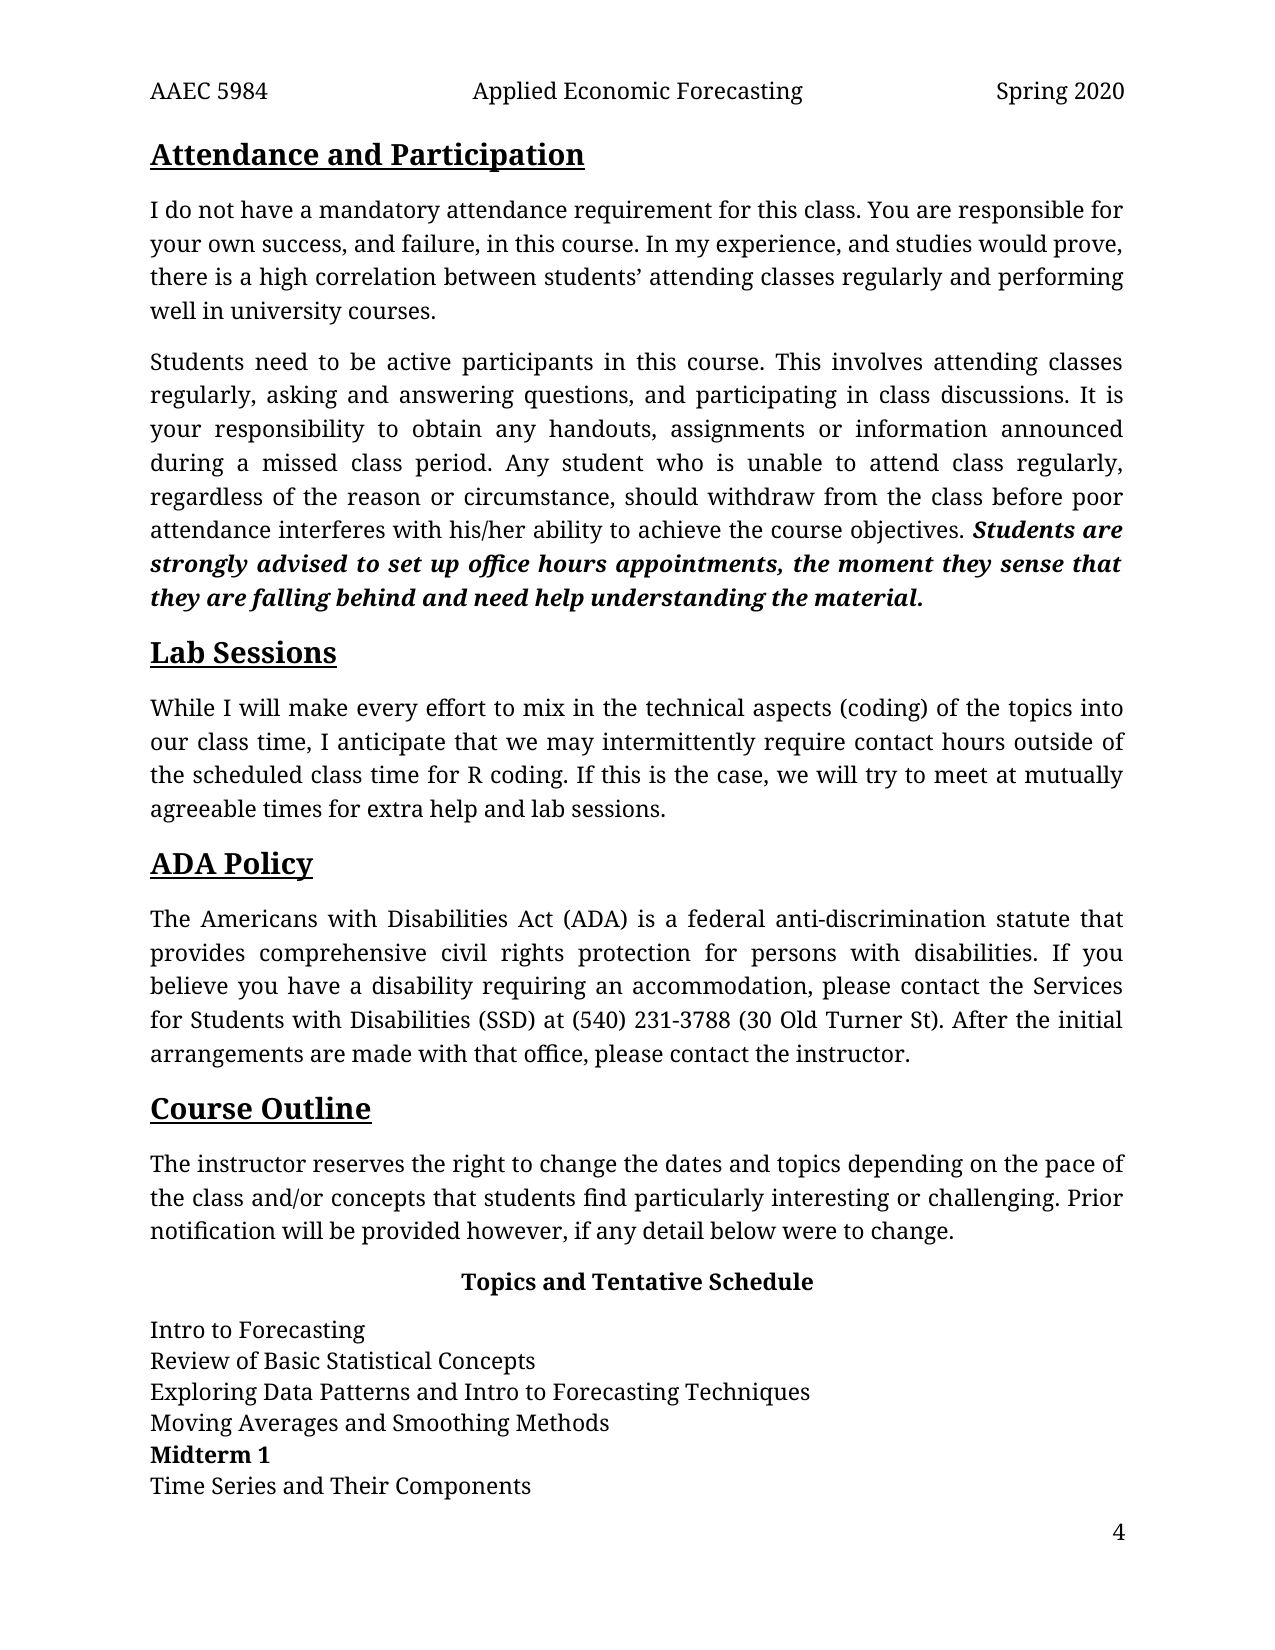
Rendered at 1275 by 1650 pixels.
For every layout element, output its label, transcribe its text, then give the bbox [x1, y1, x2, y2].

text Intro to Forecasting [150, 1313, 1125, 1345]
text The instructor reserves the right to change the dates and topics depending on the pace of the class and/or concepts that students find particularly interesting or challenging. Prior notification will be provided however, if any detail below were to change. [150, 1148, 1125, 1246]
text Topics and Tentative Schedule [150, 1266, 1125, 1297]
text Review of Basic Statistical Concepts [150, 1345, 1125, 1376]
text Attendance and Participation [150, 134, 1125, 174]
text While I will make every effort to mix in the technical aspects (coding) of the topics into our class time, I anticipate that we may intermittently require contact hours outside of the scheduled class time for R coding. If this is the case, we will try to meet at mutually agreeable times for extra help and lab sessions. [150, 692, 1125, 824]
text Course Outline [150, 1088, 1125, 1128]
text I do not have a mandatory attendance requirement for this class. You are responsible for your own success, and failure, in this course. In my experience, and studies would prove, there is a high correlation between students’ attending classes regularly and performing well in university courses. [150, 194, 1125, 326]
text Exploring Data Patterns and Intro to Forecasting Techniques [150, 1376, 1125, 1407]
text ADA Policy [150, 843, 1125, 883]
text Moving Averages and Smoothing Methods [150, 1407, 1125, 1438]
text Midterm 1 [150, 1438, 1125, 1470]
text Time Series and Their Components [150, 1470, 1125, 1501]
text Students need to be active participants in this course. This involves attending classes regularly, asking and answering questions, and participating in class discussions. It is your responsibility to obtain any handouts, assignments or information announced during a missed class period. Any student who is unable to attend class regularly, regardless of the reason or circumstance, should withdraw from the class before poor attendance interferes with his/her ability to achieve the course objectives. Students are strongly advised to set up office hours appointments, the moment they sense that they are falling behind and need help understanding the material. [150, 346, 1125, 613]
text Lab Sessions [150, 632, 1125, 672]
text The Americans with Disabilities Act (ADA) is a federal anti-discrimination statute that provides comprehensive civil rights protection for persons with disabilities. If you believe you have a disability requiring an accommodation, please contact the Services for Students with Disabilities (SSD) at (540) 231-3788 (30 Old Turner St). After the initial arrangements are made with that office, please contact the instructor. [150, 903, 1125, 1069]
